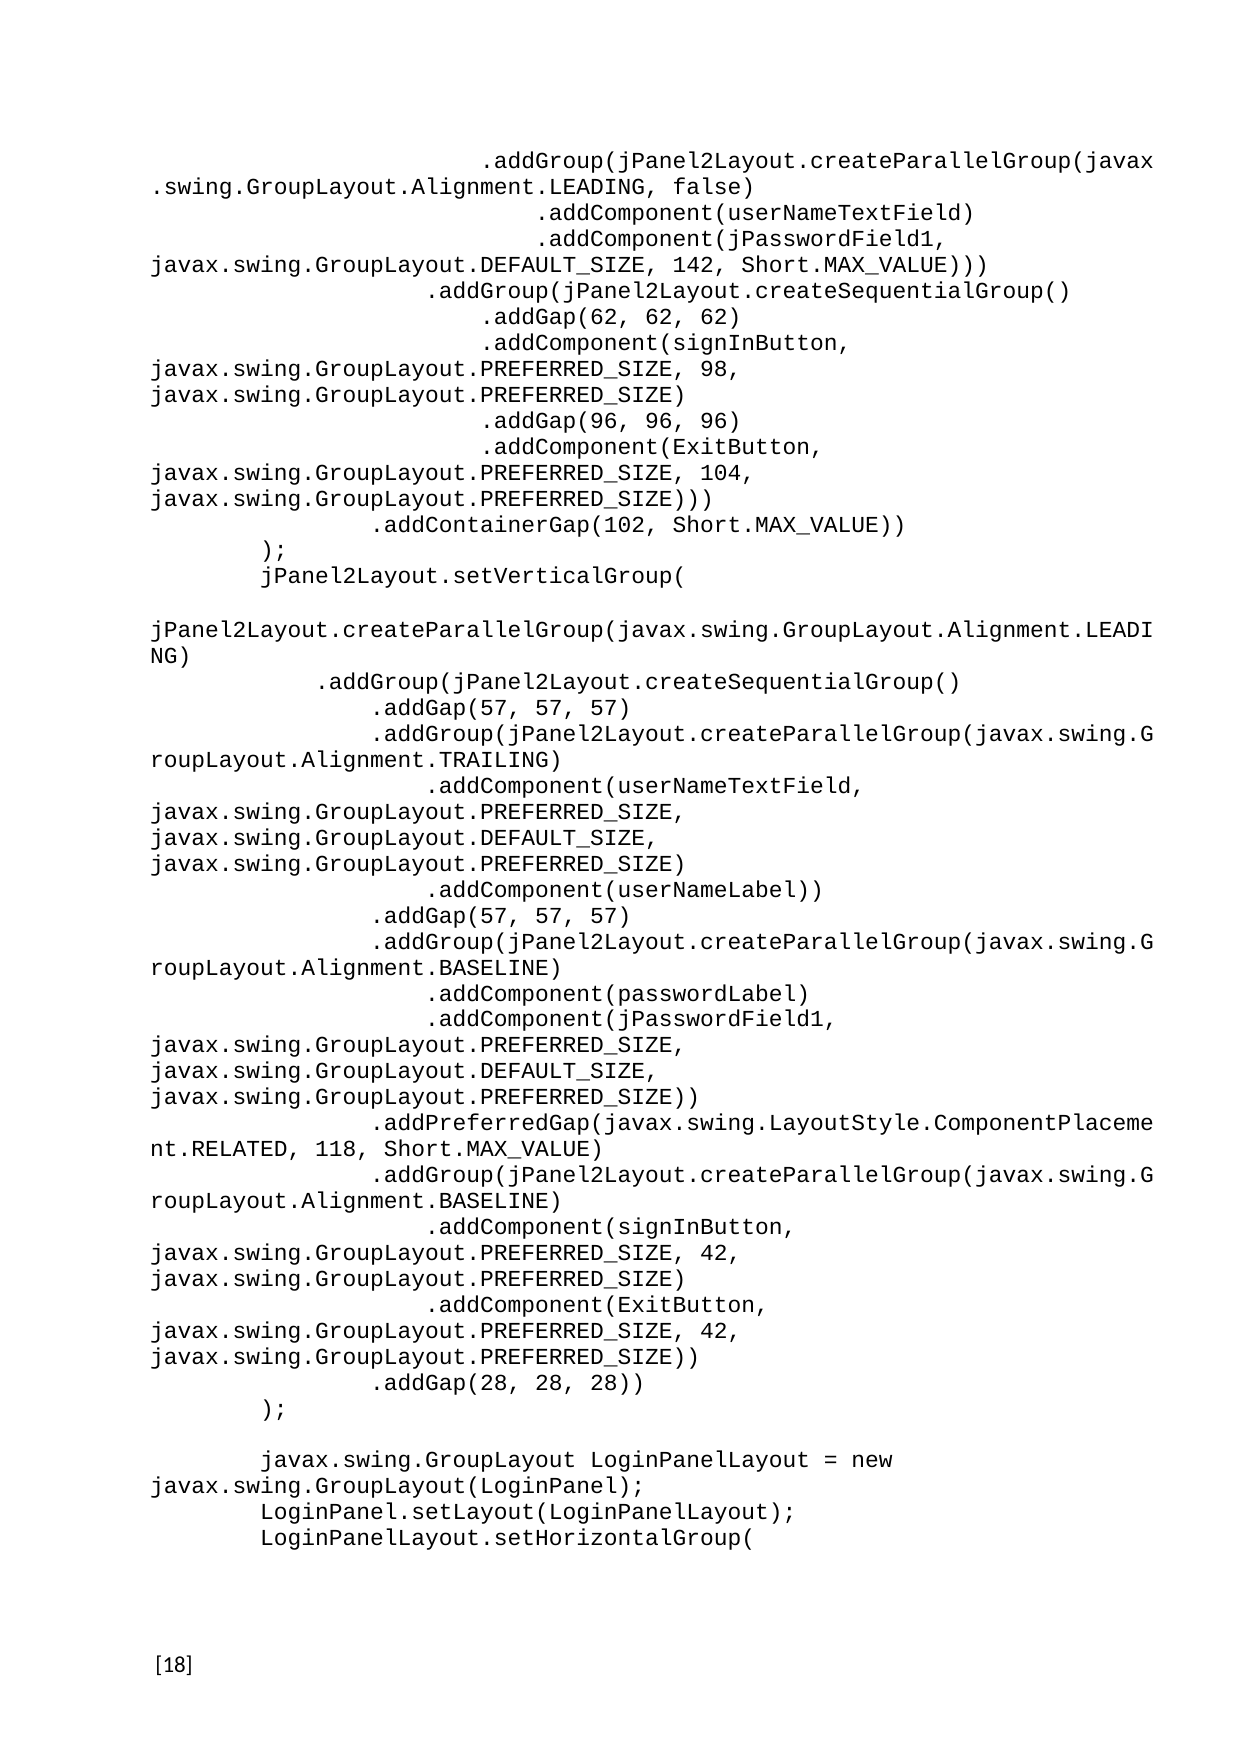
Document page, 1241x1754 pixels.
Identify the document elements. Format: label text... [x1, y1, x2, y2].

text .addGroup(jPanel2Layout.createParallelGroup(javax.swing.GroupLayout.Alignment.BASELINE) [150, 1163, 1164, 1215]
text .addGap(57, 57, 57) [150, 697, 1164, 722]
text ); [150, 1397, 1164, 1423]
text .addComponent(ExitButton, javax.swing.GroupLayout.PREFERRED_SIZE, 104, javax.swing.GroupLayout.PREFERRED_SIZE))) [150, 435, 1164, 513]
text .addGap(62, 62, 62) [150, 305, 1164, 331]
text jPanel2Layout.createParallelGroup(javax.swing.GroupLayout.Alignment.LEADING) [150, 591, 1164, 671]
text .addComponent(jPasswordField1, javax.swing.GroupLayout.DEFAULT_SIZE, 142, Short.MAX_VALUE))) [150, 228, 1164, 279]
text .addGroup(jPanel2Layout.createSequentialGroup() [150, 671, 1164, 697]
text .addComponent(userNameTextField) [150, 202, 1164, 228]
text LoginPanelLayout.setHorizontalGroup( [150, 1527, 1164, 1552]
text .addGap(96, 96, 96) [150, 409, 1164, 435]
text ); [150, 539, 1164, 565]
text .addGap(28, 28, 28)) [150, 1371, 1164, 1397]
text .addGroup(jPanel2Layout.createSequentialGroup() [150, 279, 1164, 305]
text .addComponent(signInButton, javax.swing.GroupLayout.PREFERRED_SIZE, 98, javax.swing.GroupLayout.PREFERRED_SIZE) [150, 331, 1164, 409]
text .addGap(57, 57, 57) [150, 904, 1164, 930]
text .addGroup(jPanel2Layout.createParallelGroup(javax.swing.GroupLayout.Alignment.TRAILING) [150, 722, 1164, 774]
text jPanel2Layout.setVerticalGroup( [150, 565, 1164, 591]
text .addContainerGap(102, Short.MAX_VALUE)) [150, 513, 1164, 539]
text .addComponent(passwordLabel) [150, 982, 1164, 1008]
text .addComponent(userNameLabel)) [150, 878, 1164, 904]
text .addComponent(jPasswordField1, javax.swing.GroupLayout.PREFERRED_SIZE, javax.swing.GroupLayout.DEFAULT_SIZE, javax.swing.GroupLayout.PREFERRED_SIZE)) [150, 1008, 1164, 1112]
text .addPreferredGap(javax.swing.LayoutStyle.ComponentPlacement.RELATED, 118, Short.MAX_VALUE) [150, 1112, 1164, 1163]
text .addComponent(userNameTextField, javax.swing.GroupLayout.PREFERRED_SIZE, javax.swing.GroupLayout.DEFAULT_SIZE, javax.swing.GroupLayout.PREFERRED_SIZE) [150, 774, 1164, 878]
text .addGroup(jPanel2Layout.createParallelGroup(javax.swing.GroupLayout.Alignment.LEADING, false) [150, 150, 1164, 202]
text .addComponent(ExitButton, javax.swing.GroupLayout.PREFERRED_SIZE, 42, javax.swing.GroupLayout.PREFERRED_SIZE)) [150, 1293, 1164, 1371]
text .addComponent(signInButton, javax.swing.GroupLayout.PREFERRED_SIZE, 42, javax.swing.GroupLayout.PREFERRED_SIZE) [150, 1215, 1164, 1293]
text LoginPanel.setLayout(LoginPanelLayout); [150, 1501, 1164, 1527]
text .addGroup(jPanel2Layout.createParallelGroup(javax.swing.GroupLayout.Alignment.BASELINE) [150, 930, 1164, 982]
text javax.swing.GroupLayout LoginPanelLayout = new javax.swing.GroupLayout(LoginPanel); [150, 1449, 1164, 1501]
